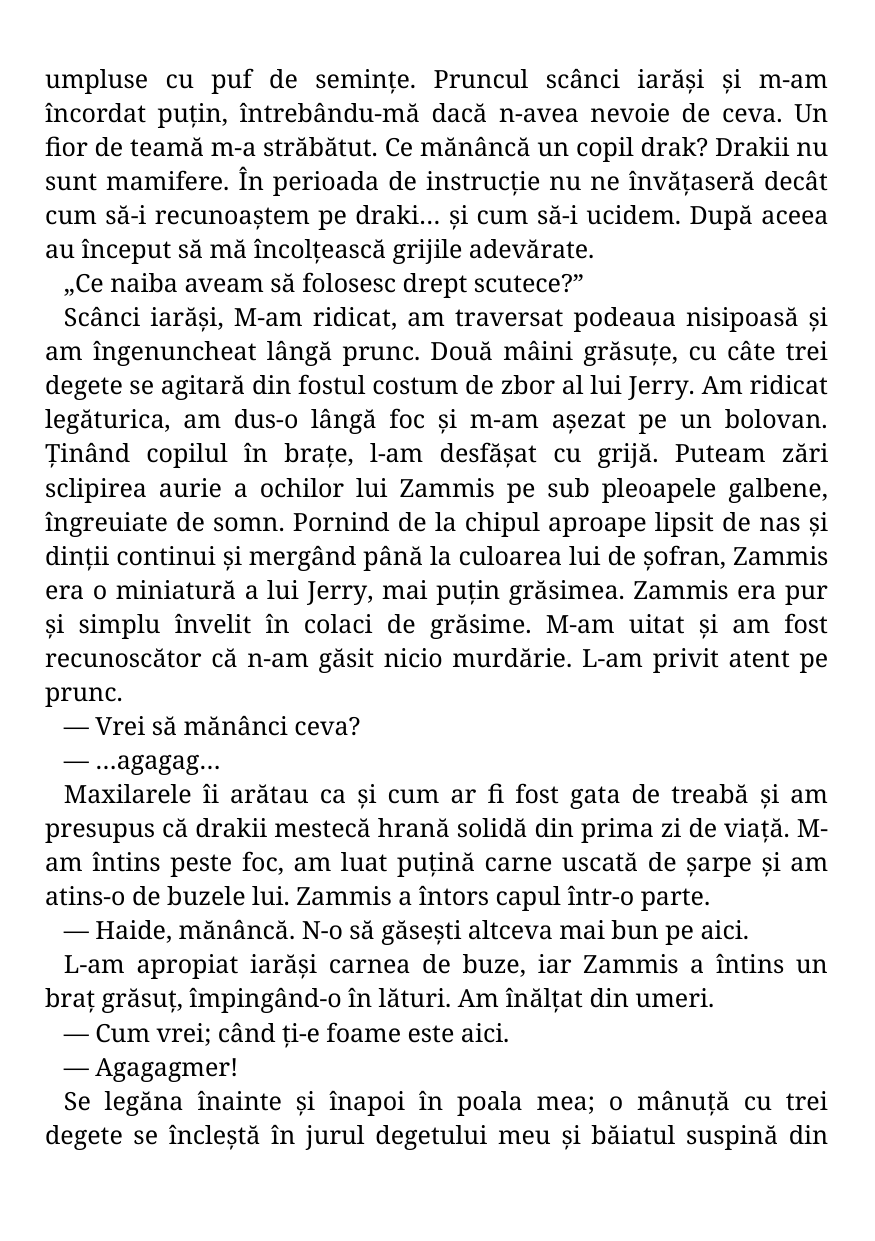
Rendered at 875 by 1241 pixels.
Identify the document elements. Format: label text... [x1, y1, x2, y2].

text — Haide, mănâncă. N-o să găsești altceva mai bun pe aici. [45, 913, 829, 947]
text Scânci iarăși, M-am ridicat, am traversat podeaua nisipoasă și am îngenuncheat lângă prunc. Două mâini grăsuțe, cu câte trei degete se agitară din fostul costum de zbor al lui Jerry. Am ridicat legăturica, am dus-o lângă foc și m-am așezat pe un bolovan. Ținând copilul în brațe, l-am desfășat cu grijă. Puteam zări sclipirea aurie a ochilor lui Zammis pe sub pleoapele galbene, îngreuiate de somn. Pornind de la chipul aproape lipsit de nas și dinții continui și mergând până la culoarea lui de șofran, Zammis era o miniatură a lui Jerry, mai puțin grăsimea. Zammis era pur și simplu învelit în colaci de grăsime. M-am uitat și am fost recunoscător că n-am găsit nicio murdărie. L-am privit atent pe prunc. [45, 300, 829, 709]
text — Cum vrei; când ți-e foame este aici. [45, 1015, 829, 1049]
text — Vrei să mănânci ceva? [45, 709, 829, 743]
text — …agagag… [45, 743, 829, 777]
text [45, 1083, 829, 1151]
text „Ce naiba aveam să folosesc drept scutece?” [45, 266, 829, 300]
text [45, 61, 829, 266]
text Maxilarele îi arătau ca și cum ar fi fost gata de treabă și am presupus că drakii mestecă hrană solidă din prima zi de viață. M-am întins peste foc, am luat puțină carne uscată de șarpe și am atins-o de buzele lui. Zammis a întors capul într-o parte. [45, 777, 829, 913]
text — Agagagmer! [45, 1049, 829, 1083]
text L-am apropiat iarăși carnea de buze, iar Zammis a întins un braț grăsuț, împingând-o în lături. Am înălțat din umeri. [45, 947, 829, 1015]
